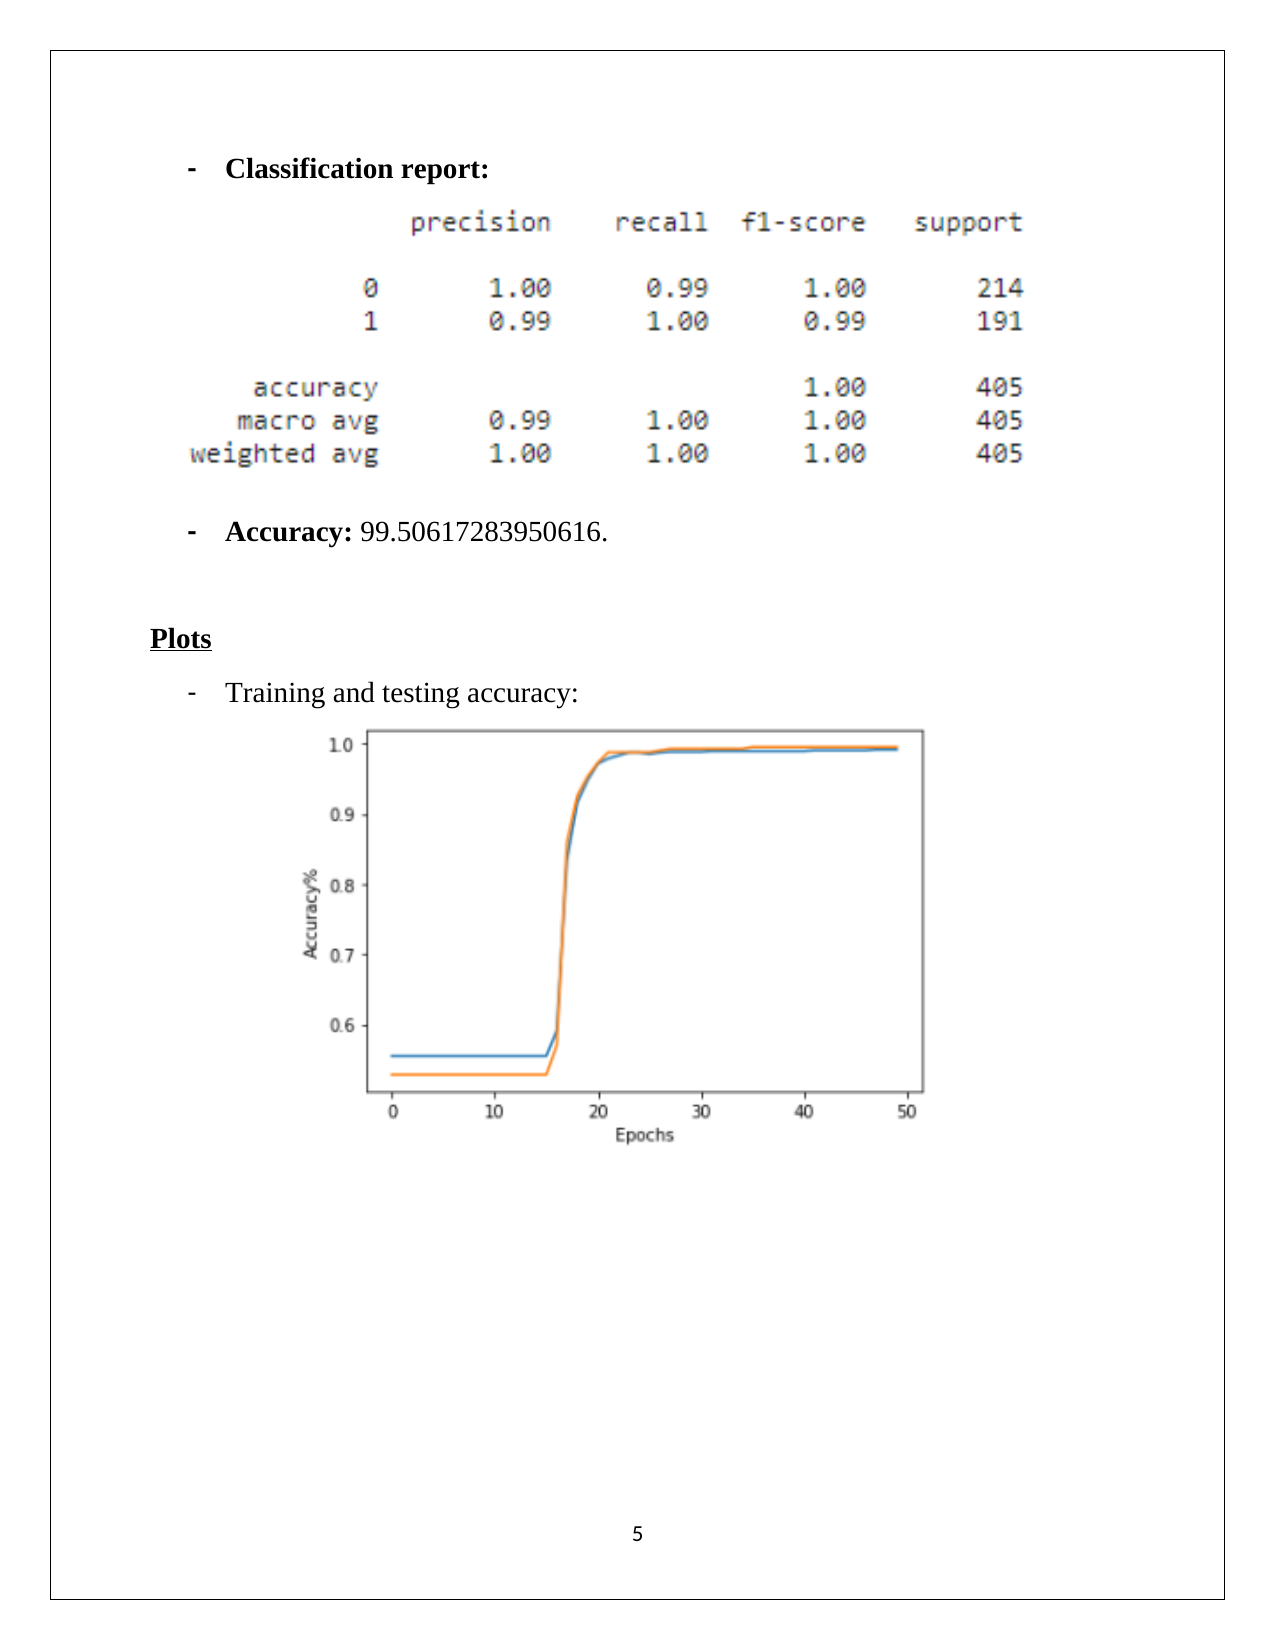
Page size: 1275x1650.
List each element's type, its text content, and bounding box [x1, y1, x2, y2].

picture [239, 724, 1036, 1192]
list Classification report: [187, 150, 1125, 186]
picture [150, 195, 1104, 508]
text Plots [150, 621, 1125, 654]
list Training and testing accuracy: [187, 674, 1125, 709]
